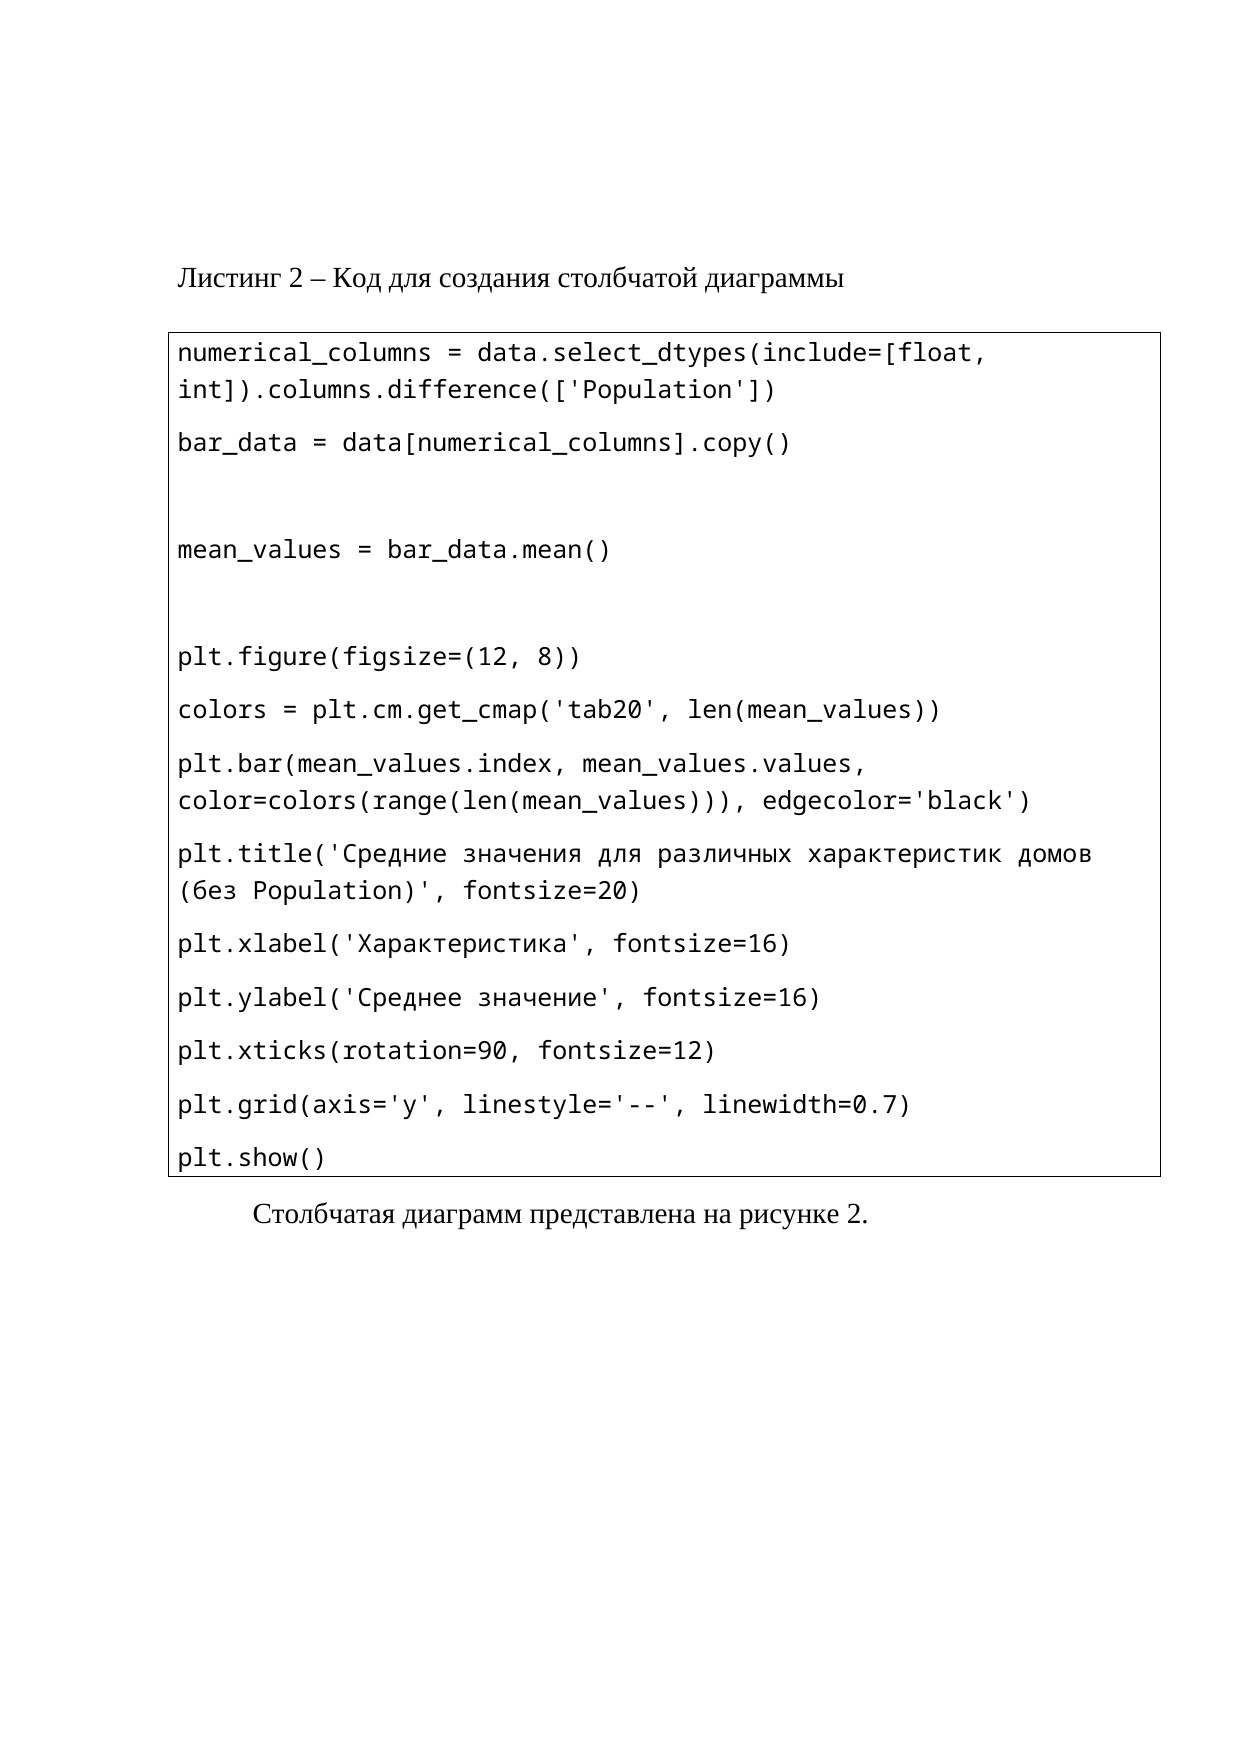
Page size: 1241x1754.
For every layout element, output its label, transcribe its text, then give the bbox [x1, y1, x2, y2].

text Столбчатая диаграмм представлена на рисунке 2. [177, 1196, 1152, 1230]
text plt.bar(mean_values.index, mean_values.values, color=colors(range(len(mean_values))), edgecolor='black') [169, 742, 1160, 816]
text plt.xticks(rotation=90, fontsize=12) [169, 1030, 1160, 1067]
text plt.grid(axis='y', linestyle='--', linewidth=0.7) [169, 1083, 1160, 1120]
text plt.show() [169, 1137, 1160, 1176]
text plt.ylabel('Среднее значение', fontsize=16) [169, 976, 1160, 1013]
text colors = plt.cm.get_cmap('tab20', len(mean_values)) [169, 689, 1160, 726]
text plt.title('Средние значения для различных характеристик домов (без Population)', fontsize=20) [169, 833, 1160, 907]
text plt.figure(figsize=(12, 8)) [169, 636, 1160, 673]
text Листинг 2 – Код для создания столбчатой диаграммы [177, 260, 1152, 294]
text numerical_columns = data.select_dtypes(include=[float, int]).columns.difference(['Population']) [169, 333, 1160, 406]
text bar_data = data[numerical_columns].copy() [169, 422, 1160, 459]
text mean_values = bar_data.mean() [169, 529, 1160, 566]
text plt.xlabel('Характеристика', fontsize=16) [169, 923, 1160, 960]
